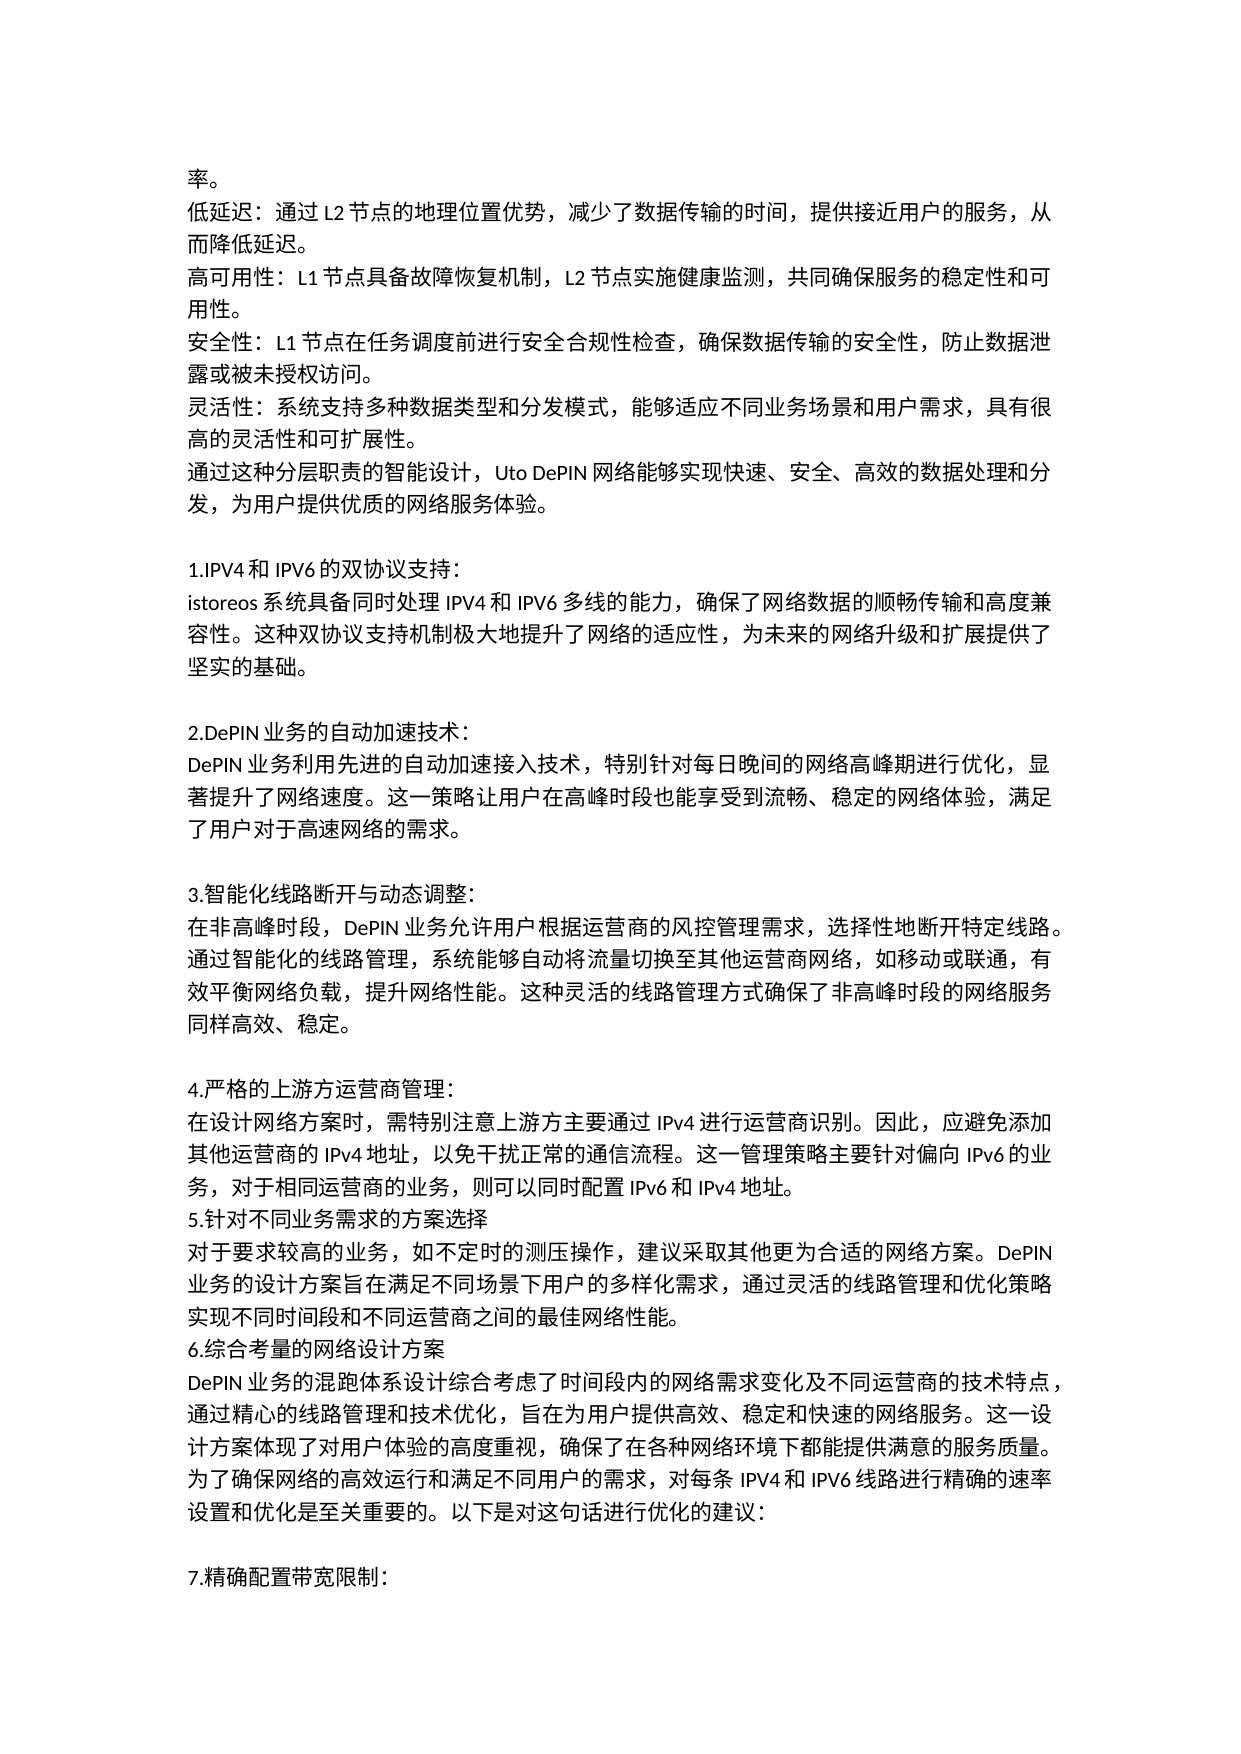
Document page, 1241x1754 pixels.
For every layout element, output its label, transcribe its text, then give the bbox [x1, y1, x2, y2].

text istoreos系统具备同时处理IPV4和IPV6多线的能力，确保了网络数据的顺畅传输和高度兼容性。这种双协议支持机制极大地提升了网络的适应性，为未来的网络升级和扩展提供了坚实的基础。 [187, 584, 1053, 682]
text 1.IPV4和IPV6的双协议支持： [187, 552, 1053, 584]
text 低延迟：通过L2节点的地理位置优势，减少了数据传输的时间，提供接近用户的服务，从而降低延迟。 [187, 194, 1053, 259]
text DePIN业务利用先进的自动加速接入技术，特别针对每日晚间的网络高峰期进行优化，显著提升了网络速度。这一策略让用户在高峰时段也能享受到流畅、稳定的网络体验，满足了用户对于高速网络的需求。 [187, 747, 1053, 844]
text 为了确保网络的高效运行和满足不同用户的需求，对每条IPV4和IPV6线路进行精确的速率设置和优化是至关重要的。以下是对这句话进行优化的建议： [187, 1462, 1053, 1527]
text 高可用性：L1节点具备故障恢复机制，L2节点实施健康监测，共同确保服务的稳定性和可用性。 [187, 259, 1053, 324]
text 灵活性：系统支持多种数据类型和分发模式，能够适应不同业务场景和用户需求，具有很高的灵活性和可扩展性。 [187, 389, 1053, 454]
text 3.智能化线路断开与动态调整： [187, 877, 1053, 909]
text 6.综合考量的网络设计方案 [187, 1332, 1053, 1364]
text 在设计网络方案时，需特别注意上游方主要通过IPv4进行运营商识别。因此，应避免添加其他运营商的IPv4地址，以免干扰正常的通信流程。这一管理策略主要针对偏向IPv6的业务，对于相同运营商的业务，则可以同时配置IPv6和IPv4地址。 [187, 1104, 1053, 1202]
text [187, 162, 1053, 194]
text 2.DePIN业务的自动加速技术： [187, 714, 1053, 747]
text 5.针对不同业务需求的方案选择 [187, 1202, 1053, 1234]
text 通过这种分层职责的智能设计，Uto DePIN网络能够实现快速、安全、高效的数据处理和分发，为用户提供优质的网络服务体验。 [187, 454, 1053, 519]
text 对于要求较高的业务，如不定时的测压操作，建议采取其他更为合适的网络方案。DePIN业务的设计方案旨在满足不同场景下用户的多样化需求，通过灵活的线路管理和优化策略，实现不同时间段和不同运营商之间的最佳网络性能。 [187, 1234, 1053, 1332]
text 4.严格的上游方运营商管理： [187, 1072, 1053, 1104]
text 安全性：L1节点在任务调度前进行安全合规性检查，确保数据传输的安全性，防止数据泄露或被未授权访问。 [187, 324, 1053, 389]
text 在非高峰时段，DePIN业务允许用户根据运营商的风控管理需求，选择性地断开特定线路。通过智能化的线路管理，系统能够自动将流量切换至其他运营商网络，如移动或联通，有效平衡网络负载，提升网络性能。这种灵活的线路管理方式确保了非高峰时段的网络服务同样高效、稳定。 [187, 909, 1053, 1039]
text 7.精确配置带宽限制： [187, 1559, 1053, 1592]
text DePIN业务的混跑体系设计综合考虑了时间段内的网络需求变化及不同运营商的技术特点，通过精心的线路管理和技术优化，旨在为用户提供高效、稳定和快速的网络服务。这一设计方案体现了对用户体验的高度重视，确保了在各种网络环境下都能提供满意的服务质量。 [187, 1364, 1053, 1462]
